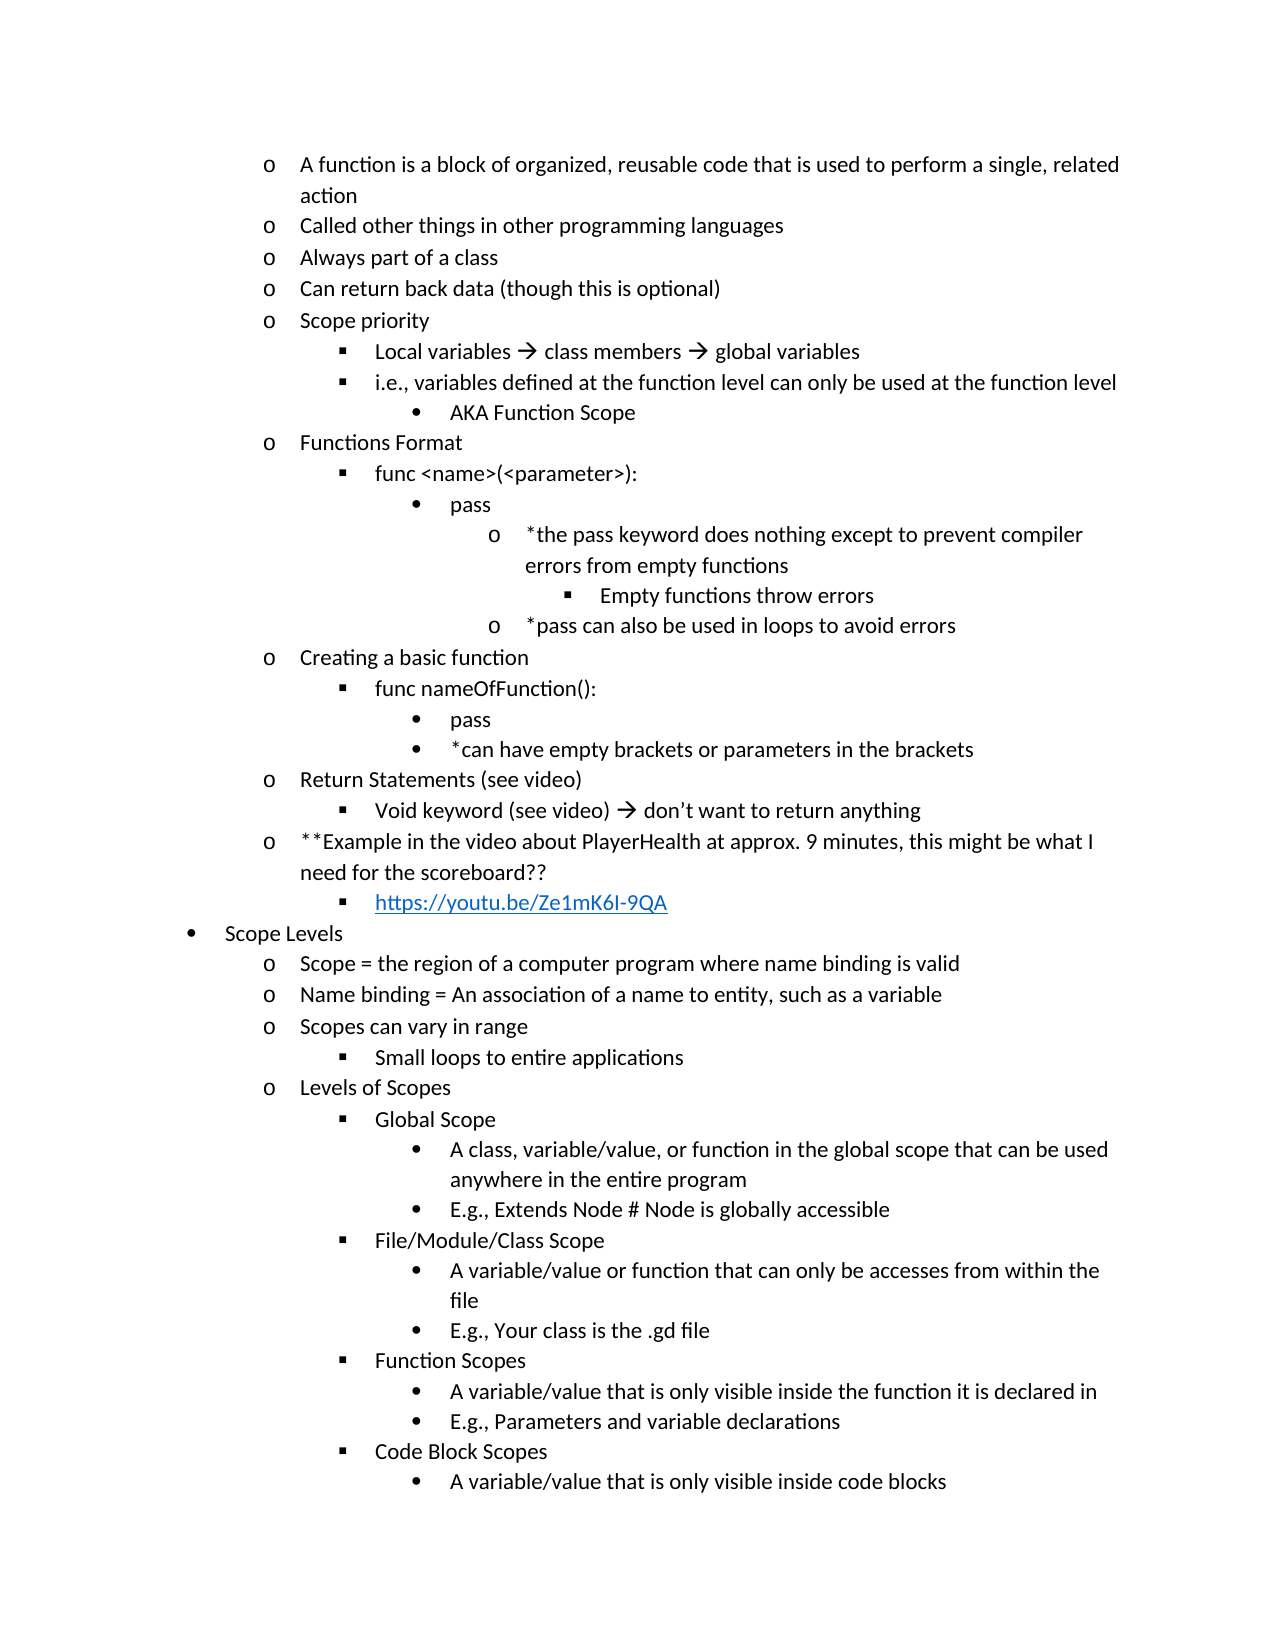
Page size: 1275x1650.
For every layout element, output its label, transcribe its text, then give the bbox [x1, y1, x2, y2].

list *pass can also be used in loops to avoid errors [487, 612, 1125, 641]
list func <name>(<parameter>): [337, 459, 1125, 487]
list Creating a basic function [262, 643, 1125, 672]
list A variable/value that is only visible inside code blocks [412, 1467, 1125, 1495]
list Can return back data (though this is optional) [262, 274, 1125, 304]
list *can have empty brackets or parameters in the brackets [412, 735, 1125, 763]
list Always part of a class [262, 243, 1125, 272]
list Scope priority [262, 306, 1125, 335]
list Void keyword (see video) don’t want to return anything [337, 797, 1125, 825]
list func nameOfFunction(): [337, 674, 1125, 703]
list pass [412, 490, 1125, 518]
list E.g., Extends Node # Node is globally accessible [412, 1196, 1125, 1223]
list *the pass keyword does nothing except to prevent compiler errors from empty functions [487, 520, 1125, 579]
list Scope = the region of a computer program where name binding is valid [262, 949, 1125, 978]
list A variable/value that is only visible inside the function it is declared in [412, 1377, 1125, 1405]
list Name binding = An association of a name to entity, such as a variable [262, 980, 1125, 1009]
list i.e., variables defined at the function level can only be used at the function level [337, 368, 1125, 396]
list **Example in the video about PlayerHealth at approx. 9 minutes, this might be what I need for the scoreboard?? [262, 827, 1125, 886]
list Functions Format [262, 428, 1125, 457]
list Code Block Scopes [337, 1437, 1125, 1465]
list A class, variable/value, or function in the global scope that can be used anywhere in the entire program [412, 1135, 1125, 1193]
list Scope Levels [187, 919, 1125, 947]
list A function is a block of organized, reusable code that is used to perform a single, related action [262, 150, 1125, 209]
list Empty functions throw errors [562, 581, 1125, 609]
list Local variables class members global variables [337, 337, 1125, 365]
list Called other things in other programming languages [262, 212, 1125, 241]
list Scopes can vary in range [262, 1012, 1125, 1041]
list Small loops to entire applications [337, 1043, 1125, 1071]
list Global Scope [337, 1105, 1125, 1133]
list E.g., Parameters and variable declarations [412, 1407, 1125, 1435]
list Levels of Scopes [262, 1073, 1125, 1103]
list AKA Function Scope [412, 398, 1125, 426]
list File/Module/Class Scope [337, 1226, 1125, 1254]
list Function Scopes [337, 1347, 1125, 1374]
list https://youtu.be/Ze1mK6I-9QA [337, 888, 1125, 916]
list E.g., Your class is the .gd file [412, 1316, 1125, 1344]
list pass [412, 705, 1125, 733]
list Return Statements (see video) [262, 765, 1125, 794]
list A variable/value or function that can only be accesses from within the file [412, 1256, 1125, 1314]
